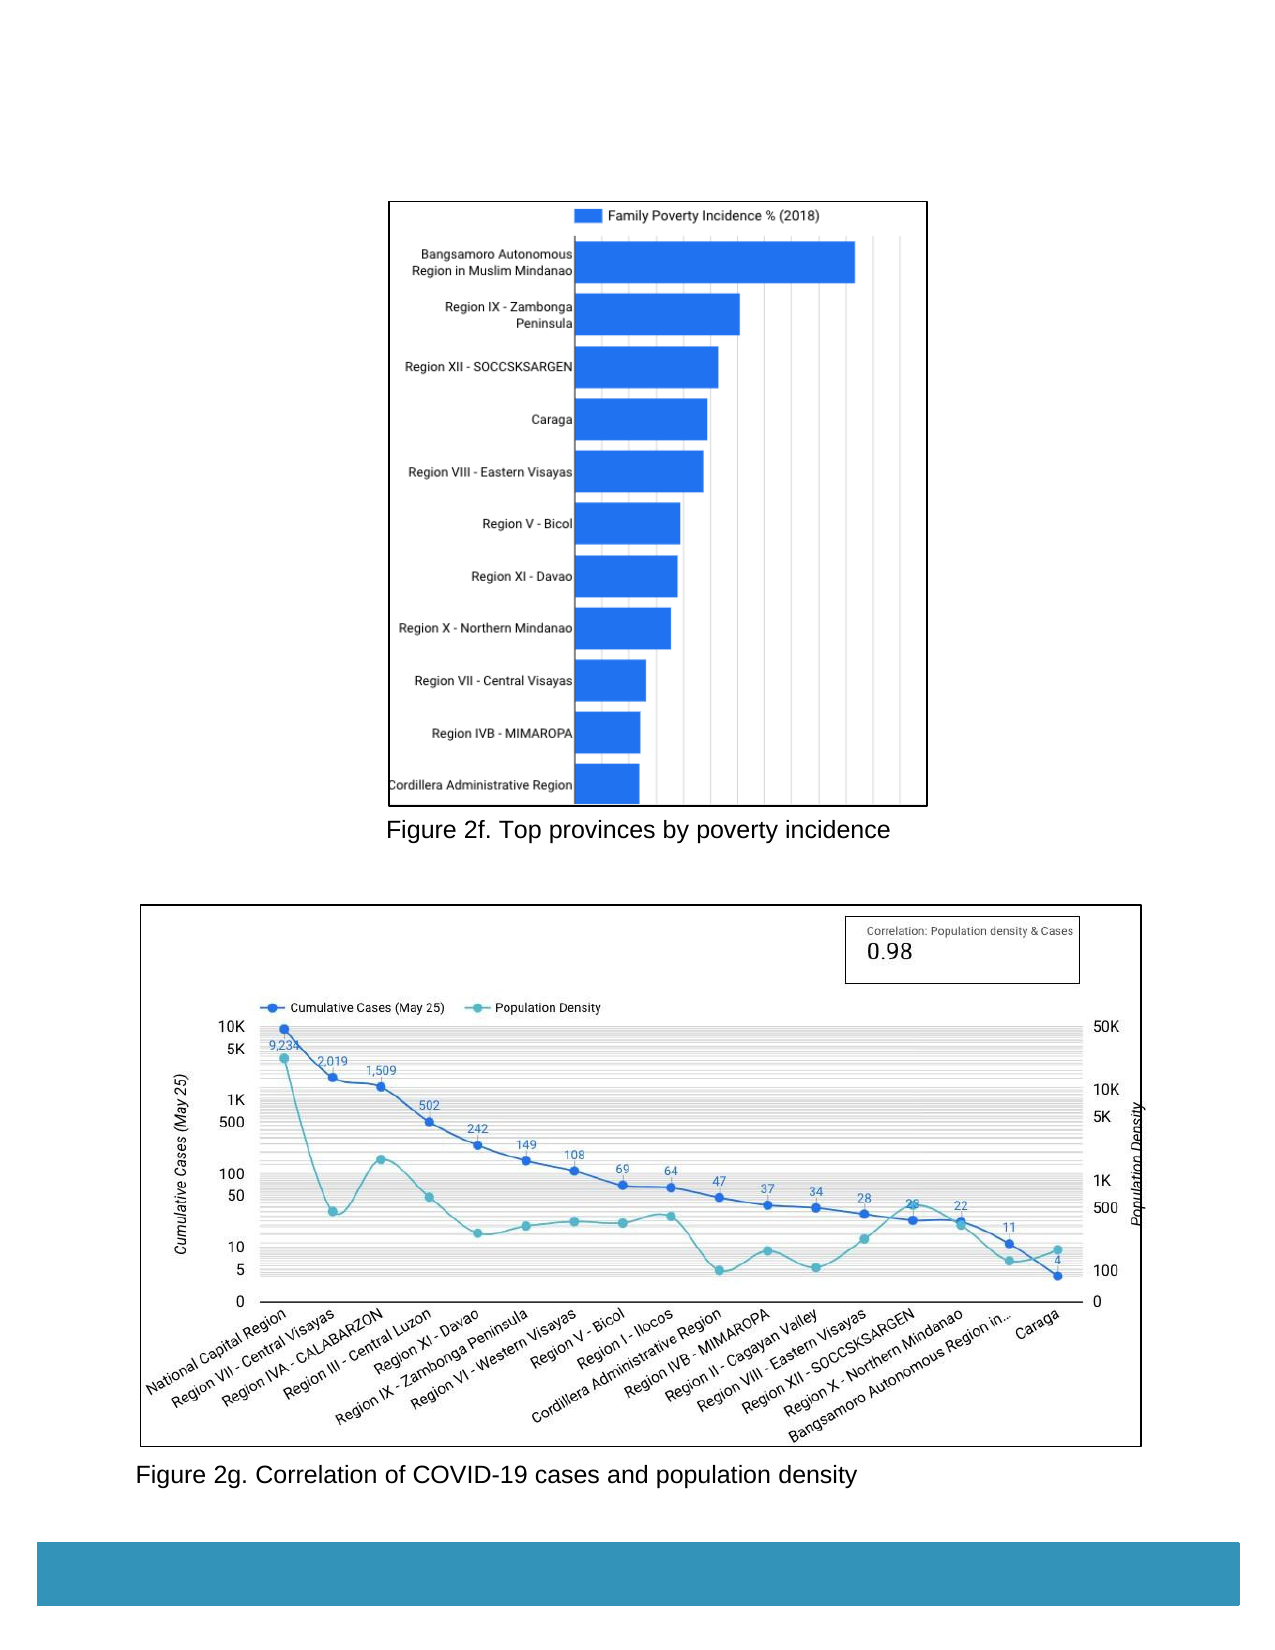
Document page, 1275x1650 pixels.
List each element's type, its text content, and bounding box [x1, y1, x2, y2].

picture [390, 208, 926, 805]
text Figure 2f. Top provinces by poverty incidence [385, 816, 891, 844]
text Figure 2g. Correlation of COVID-19 cases and population density [135, 914, 1189, 1489]
